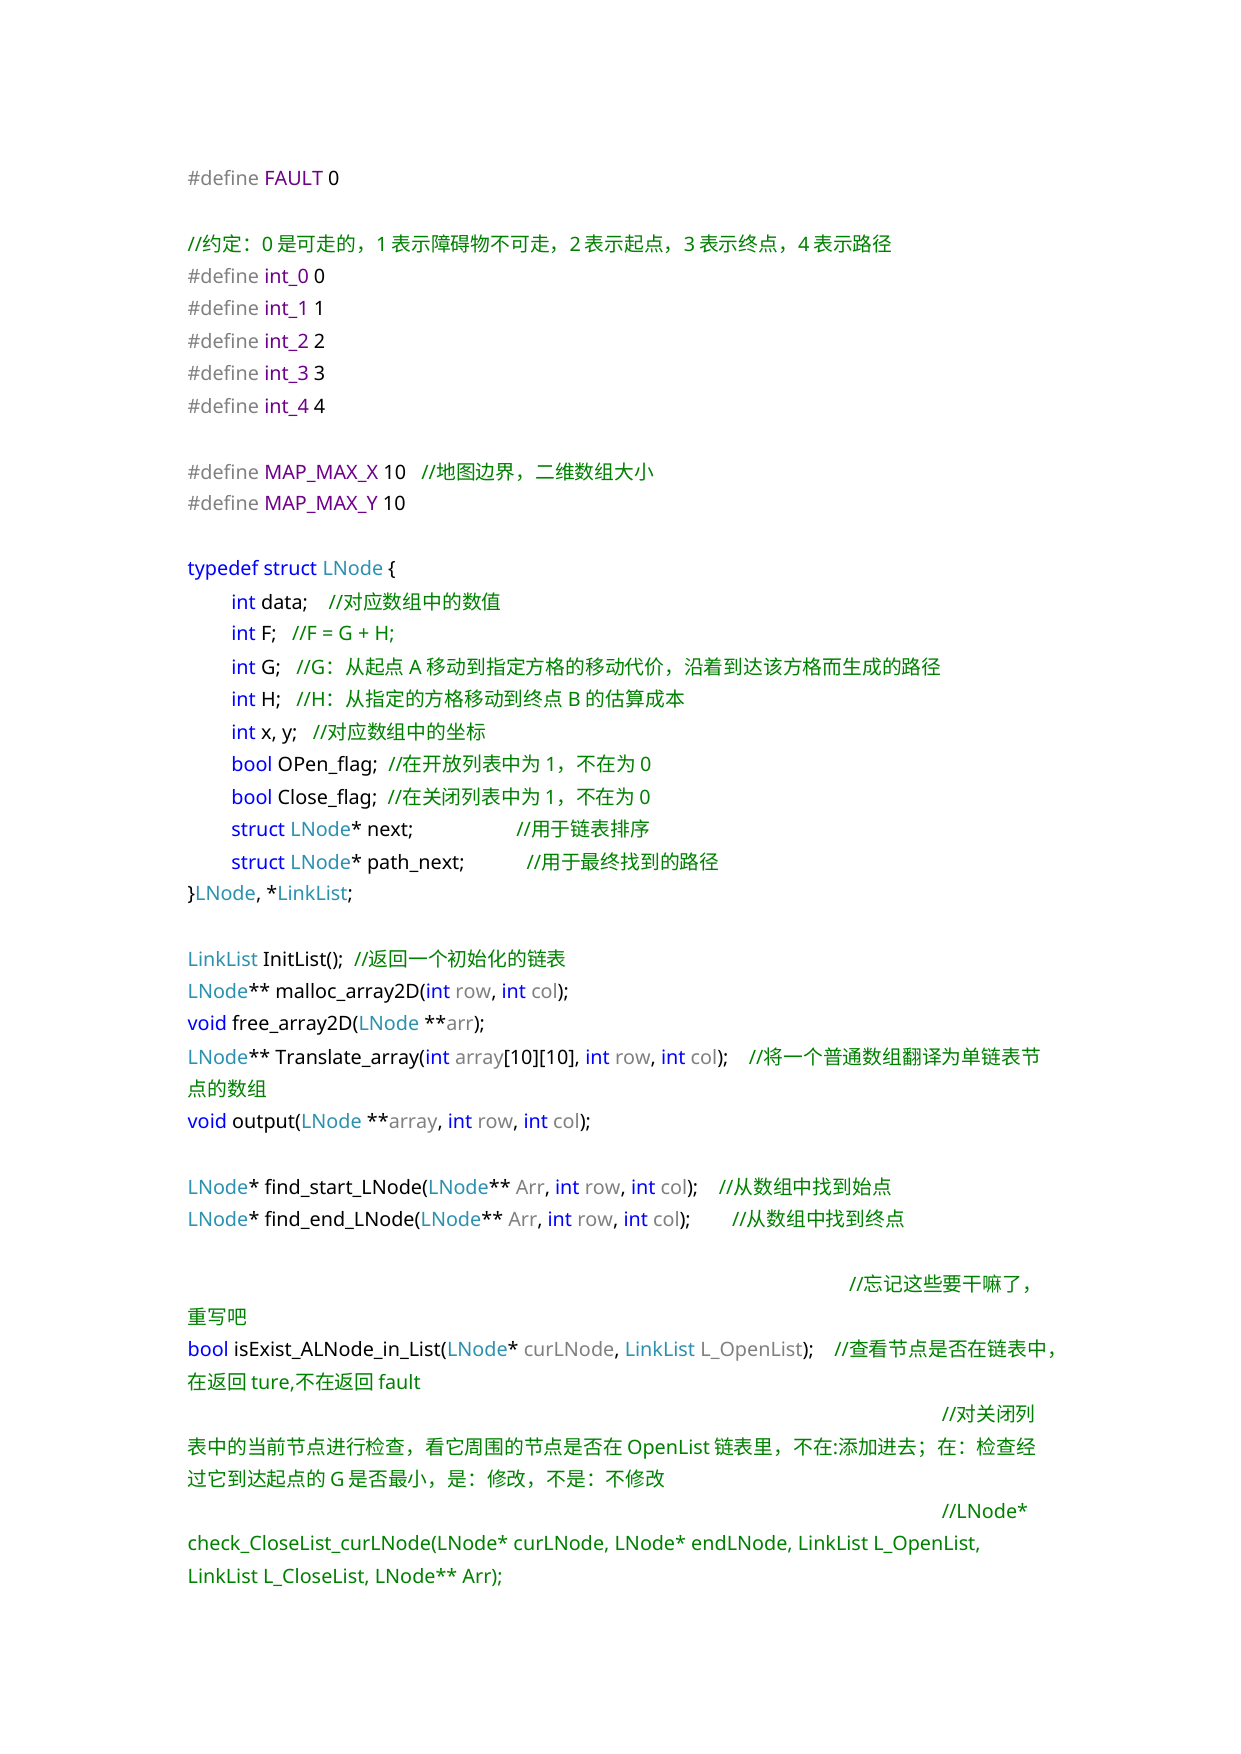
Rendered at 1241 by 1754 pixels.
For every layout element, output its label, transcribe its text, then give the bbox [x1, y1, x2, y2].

text struct LNode* path_next; //用于最终找到的路径 [187, 844, 1053, 877]
text void free_array2D(LNode **arr); [187, 1007, 1053, 1039]
text //LNode* check_CloseList_curLNode(LNode* curLNode, LNode* endLNode, LinkList L_OpenList, LinkList L_CloseList, LNode** Arr); [187, 1494, 1053, 1592]
text int H; //H：从指定的方格移动到终点 B 的估算成本 [187, 682, 1053, 714]
text int F; //F = G + H; [187, 617, 1053, 649]
text bool Close_flag; //在关闭列表中为1，不在为0 [187, 779, 1053, 812]
text LinkList InitList(); //返回一个初始化的链表 [187, 942, 1053, 974]
text #define int_4 4 [187, 389, 1053, 422]
text bool OPen_flag; //在开放列表中为1，不在为0 [187, 747, 1053, 779]
text #define int_2 2 [187, 324, 1053, 357]
text LNode* find_end_LNode(LNode** Arr, int row, int col); //从数组中找到终点 [187, 1202, 1053, 1234]
text int G; //G：从起点 A 移动到指定方格的移动代价，沿着到达该方格而生成的路径 [187, 649, 1053, 682]
text #define int_0 0 [187, 259, 1053, 292]
text bool isExist_ALNode_in_List(LNode* curLNode, LinkList L_OpenList); //查看节点是否在链表中，在返回ture,不在返回fault [187, 1332, 1053, 1397]
text struct LNode* next; //用于链表排序 [187, 812, 1053, 844]
text LNode* find_start_LNode(LNode** Arr, int row, int col); //从数组中找到始点 [187, 1169, 1053, 1202]
text }LNode, *LinkList; [187, 877, 1053, 909]
text //忘记这些要干嘛了，重写吧 [187, 1267, 1053, 1332]
text void output(LNode **array, int row, int col); [187, 1104, 1053, 1137]
text typedef struct LNode { [187, 552, 1053, 584]
text //约定：0是可走的，1表示障碍物不可走，2表示起点，3表示终点，4表示路径 [187, 227, 1053, 259]
text int x, y; //对应数组中的坐标 [187, 714, 1053, 747]
text #define MAP_MAX_Y 10 [187, 487, 1053, 519]
text #define MAP_MAX_X 10 //地图边界，二维数组大小 [187, 454, 1053, 487]
text int data; //对应数组中的数值 [187, 584, 1053, 617]
text LNode** malloc_array2D(int row, int col); [187, 974, 1053, 1007]
text LNode** Translate_array(int array[10][10], int row, int col); //将一个普通数组翻译为单链表节点的数组 [187, 1039, 1053, 1104]
text #define int_3 3 [187, 357, 1053, 389]
text //对关闭列表中的当前节点进行检查，看它周围的节点是否在OpenList链表里，不在:添加进去；在：检查经过它到达起点的G是否最小，是：修改，不是：不修改 [187, 1397, 1053, 1494]
text #define FAULT 0 [187, 162, 1053, 194]
text #define int_1 1 [187, 292, 1053, 324]
